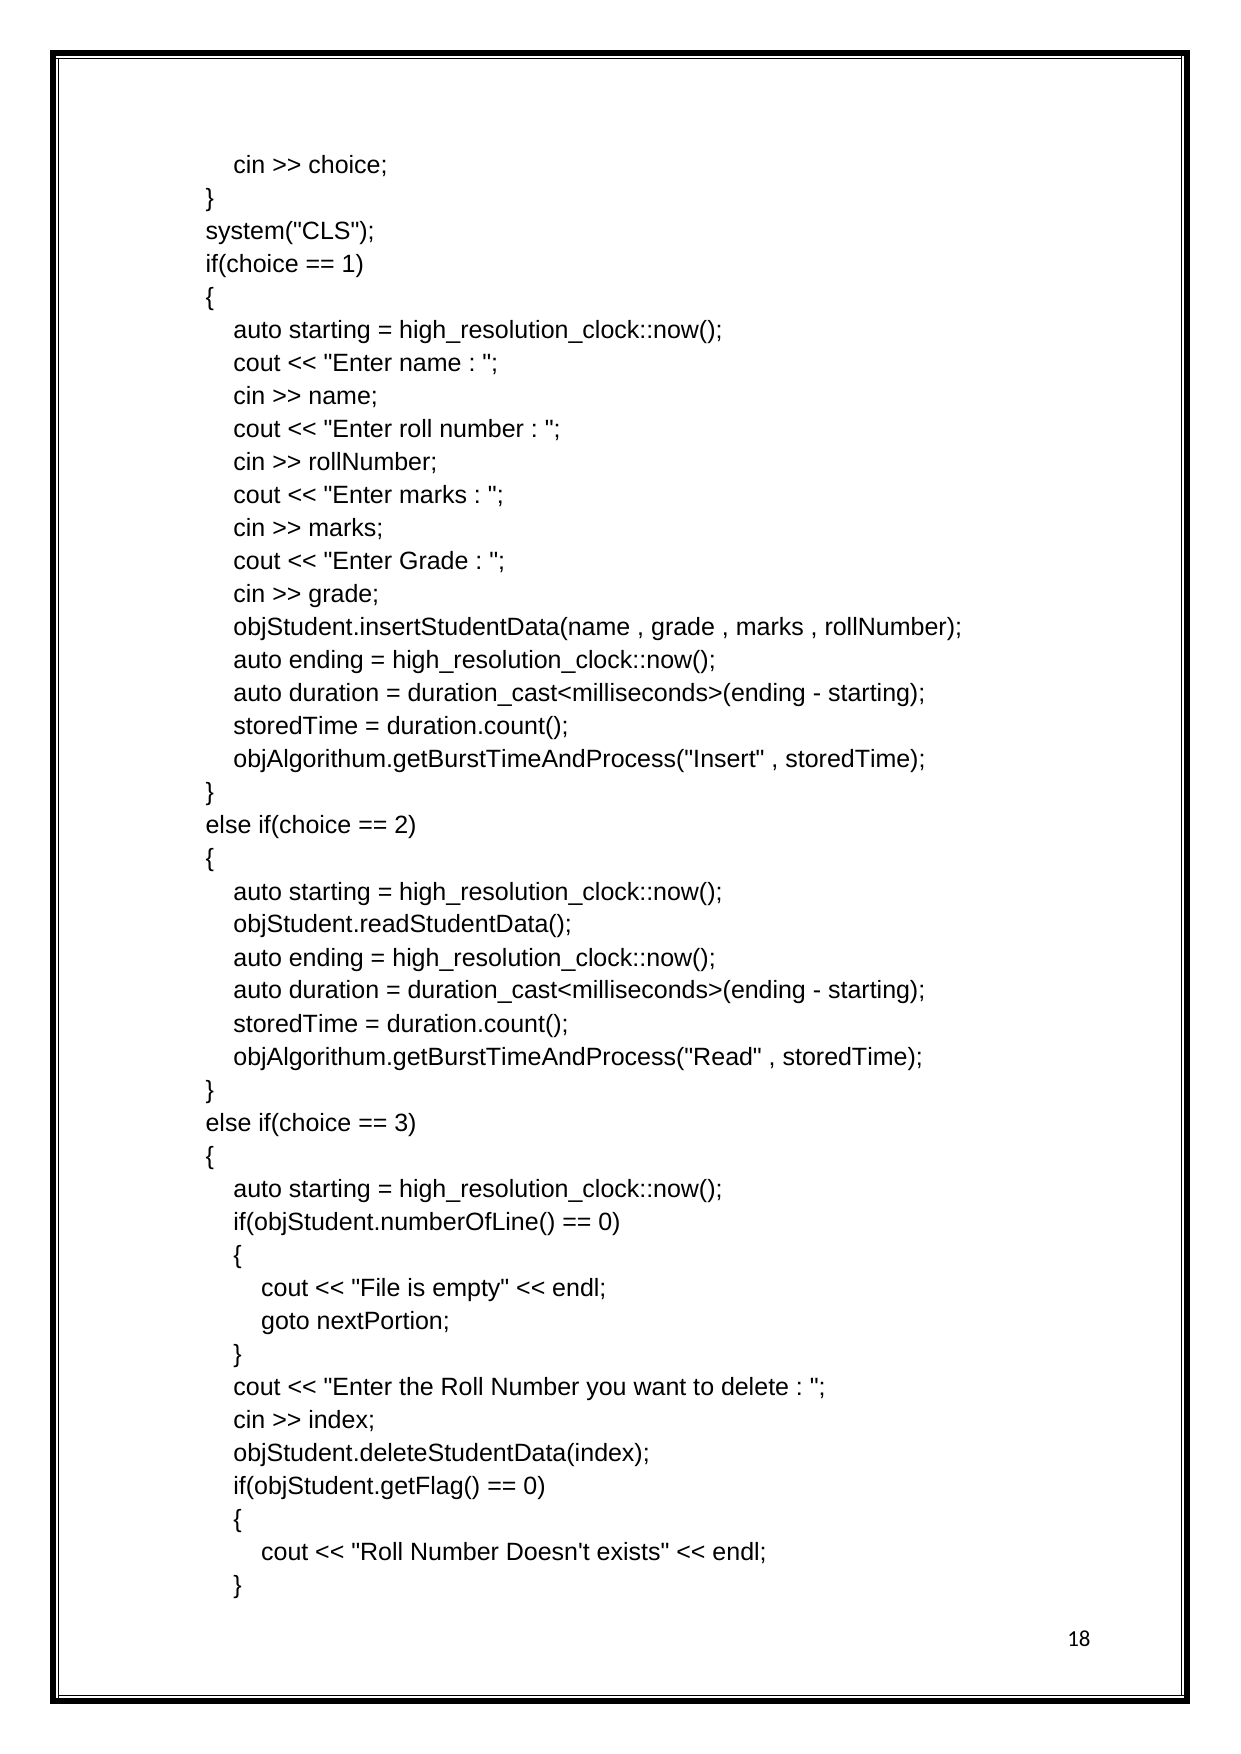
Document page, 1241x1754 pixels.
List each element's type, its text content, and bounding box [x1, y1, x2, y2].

text auto duration = duration_cast<milliseconds>(ending - starting); [150, 678, 1090, 707]
text } [150, 1074, 1090, 1103]
text } [150, 777, 1090, 806]
text { [150, 1240, 1090, 1268]
text } [150, 1339, 1090, 1367]
text cin >> name; [150, 381, 1090, 410]
text else if(choice == 2) [150, 810, 1090, 839]
text cout << "File is empty" << endl; [150, 1273, 1090, 1301]
text cin >> marks; [150, 513, 1090, 542]
text storedTime = duration.count(); [150, 1008, 1090, 1037]
text cout << "Roll Number Doesn't exists" << endl; [150, 1537, 1090, 1566]
text cout << "Enter name : "; [150, 348, 1090, 377]
text { [150, 843, 1090, 872]
text cout << "Enter roll number : "; [150, 414, 1090, 443]
text auto starting = high_resolution_clock::now(); [150, 315, 1090, 344]
text if(choice == 1) [150, 249, 1090, 278]
text auto ending = high_resolution_clock::now(); [150, 645, 1090, 674]
text objAlgorithum.getBurstTimeAndProcess("Read" , storedTime); [150, 1042, 1090, 1070]
text objAlgorithum.getBurstTimeAndProcess("Insert" , storedTime); [150, 744, 1090, 773]
text cin >> grade; [150, 579, 1090, 608]
text { [150, 282, 1090, 311]
text goto nextPortion; [150, 1306, 1090, 1334]
text auto ending = high_resolution_clock::now(); [150, 942, 1090, 971]
text } [150, 1570, 1090, 1599]
text } [150, 183, 1090, 212]
text objStudent.deleteStudentData(index); [150, 1438, 1090, 1467]
text if(objStudent.numberOfLine() == 0) [150, 1207, 1090, 1235]
text auto duration = duration_cast<milliseconds>(ending - starting); [150, 976, 1090, 1004]
text else if(choice == 3) [150, 1108, 1090, 1136]
text cout << "Enter the Roll Number you want to delete : "; [150, 1372, 1090, 1401]
text auto starting = high_resolution_clock::now(); [150, 1174, 1090, 1202]
text cin >> index; [150, 1405, 1090, 1433]
text if(objStudent.getFlag() == 0) [150, 1471, 1090, 1499]
text { [150, 1504, 1090, 1533]
text objStudent.readStudentData(); [150, 909, 1090, 938]
text objStudent.insertStudentData(name , grade , marks , rollNumber); [150, 612, 1090, 641]
text cout << "Enter Grade : "; [150, 546, 1090, 575]
text auto starting = high_resolution_clock::now(); [150, 876, 1090, 905]
text system("CLS"); [150, 216, 1090, 245]
text { [150, 1141, 1090, 1169]
text cin >> rollNumber; [150, 447, 1090, 476]
text cin >> choice; [150, 150, 1090, 179]
text storedTime = duration.count(); [150, 711, 1090, 740]
text cout << "Enter marks : "; [150, 480, 1090, 509]
